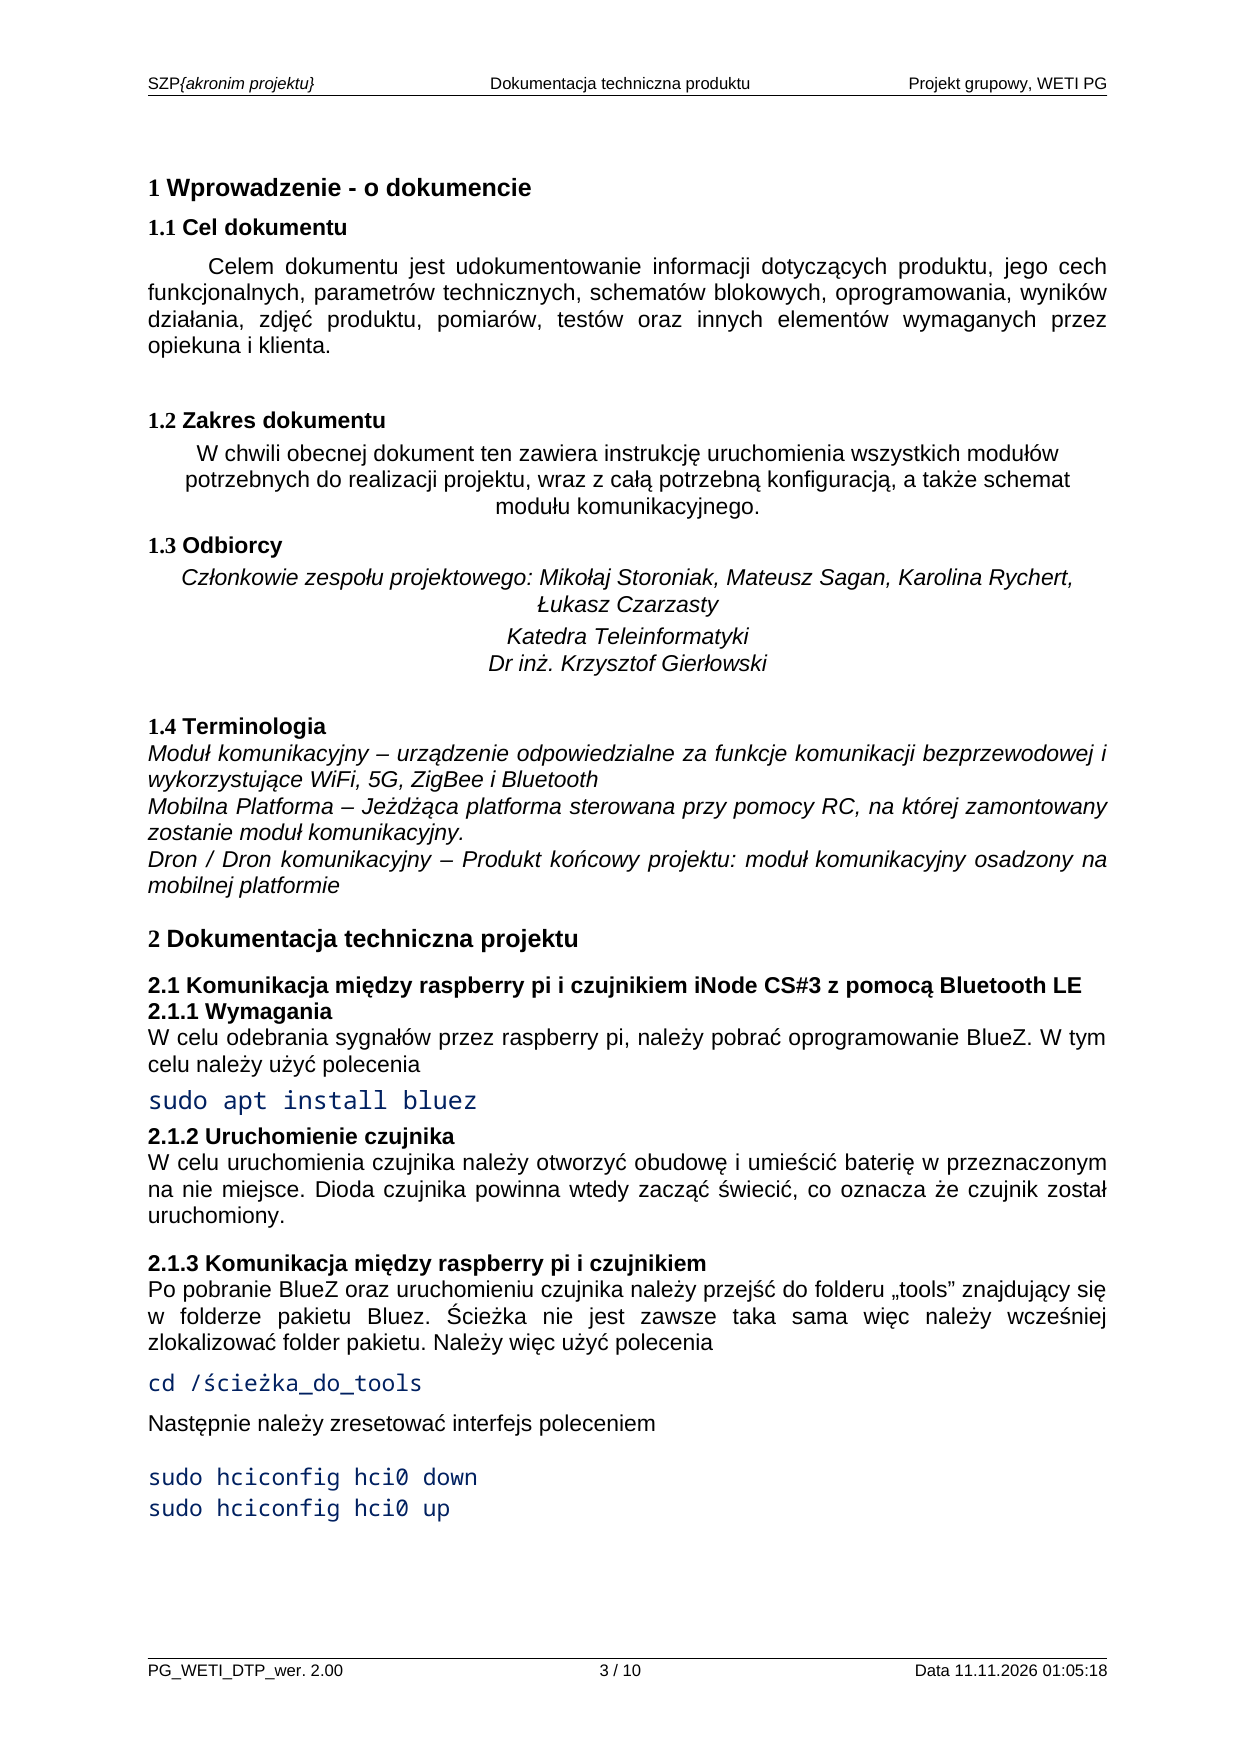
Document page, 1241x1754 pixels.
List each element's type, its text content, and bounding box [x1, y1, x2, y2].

subtitle Cel dokumentu [148, 214, 1107, 240]
text Następnie należy zresetować interfejs poleceniem [148, 1410, 1107, 1437]
text sudo apt install bluez [148, 1083, 1107, 1117]
text Mobilna Platforma – Jeżdżąca platforma sterowana przy pomocy RC, na której zamontowany zostanie moduł komunikacyjny. [148, 793, 1107, 846]
text sudo hciconfig hci0 down [148, 1461, 1107, 1492]
text Moduł komunikacyjny – urządzenie odpowiedzialne za funkcje komunikacji bezprzewodowej i wykorzystujące WiFi, 5G, ZigBee i Bluetooth [148, 740, 1107, 792]
text Dr inż. Krzysztof Gierłowski [148, 650, 1107, 676]
subtitle Odbiorcy [148, 532, 1107, 558]
subtitle Terminologia [148, 713, 1107, 739]
text cd /ścieżka_do_tools [148, 1367, 1107, 1398]
text Członkowie zespołu projektowego: Mikołaj Storoniak, Mateusz Sagan, Karolina Rychert, Łukasz Czarzasty [148, 564, 1107, 617]
text sudo hciconfig hci0 up [148, 1492, 1107, 1523]
text 2.1.3 Komunikacja między raspberry pi i czujnikiem [148, 1250, 1107, 1276]
text Dron / Dron komunikacyjny – Produkt końcowy projektu: moduł komunikacyjny osadzony na mobilnej platformie [148, 846, 1107, 898]
subtitle Wprowadzenie - o dokumencie [148, 173, 1107, 201]
subtitle Zakres dokumentu [148, 407, 1107, 434]
text Katedra Teleinformatyki [148, 623, 1107, 649]
text W chwili obecnej dokument ten zawiera instrukcję uruchomienia wszystkich modułów potrzebnych do realizacji projektu, wraz z całą potrzebną konfiguracją, a także schemat modułu komunikacyjnego. [148, 440, 1107, 519]
text 2.1.2 Uruchomienie czujnika [148, 1123, 1107, 1149]
text 2.1.1 Wymagania [148, 998, 1107, 1024]
text W celu odebrania sygnałów przez raspberry pi, należy pobrać oprogramowanie BlueZ. W tym celu należy użyć polecenia [148, 1024, 1107, 1077]
subtitle Dokumentacja techniczna projektu [148, 923, 1107, 952]
text Po pobranie BlueZ oraz uruchomieniu czujnika należy przejść do folderu „tools” znajdujący się w folderze pakietu Bluez. Ścieżka nie jest zawsze taka sama więc należy wcześniej zlokalizować folder pakietu. Należy więc użyć polecenia [148, 1276, 1107, 1355]
text W celu uruchomienia czujnika należy otworzyć obudowę i umieścić baterię w przeznaczonym na nie miejsce. Dioda czujnika powinna wtedy zacząć świecić, co oznacza że czujnik został uruchomiony. [148, 1149, 1107, 1228]
text 2.1 Komunikacja między raspberry pi i czujnikiem iNode CS#3 z pomocą Bluetooth LE [148, 972, 1107, 998]
list Celem dokumentu jest udokumentowanie informacji dotyczących produktu, jego cech funkcjonalnych, parametrów technicznych, schematów blokowych, oprogramowania, wyników działania, zdjęć produktu, pomiarów, testów oraz innych elementów wymaganych przez opiekuna i klienta. [148, 253, 1107, 358]
